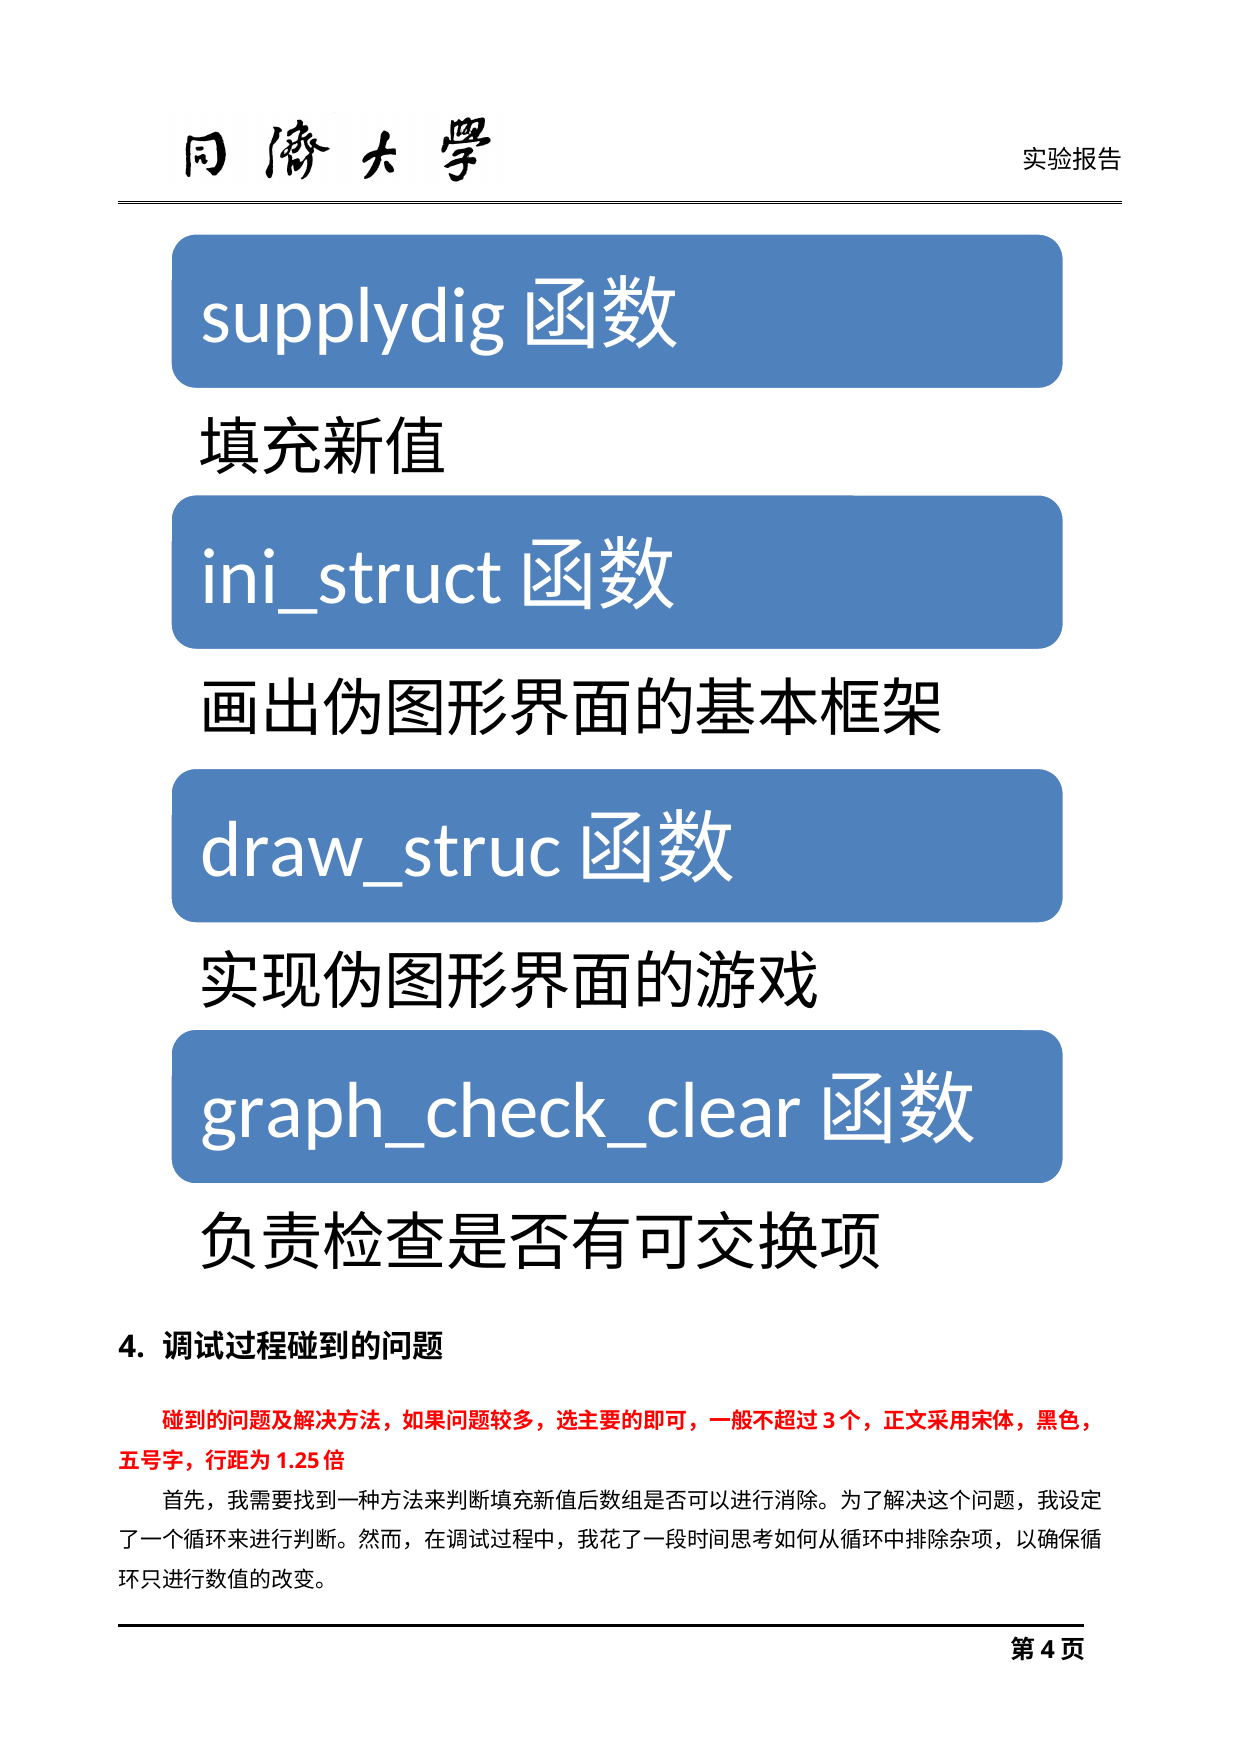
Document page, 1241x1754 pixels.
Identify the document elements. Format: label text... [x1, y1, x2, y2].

list 调试过程碰到的问题 [118, 1322, 1122, 1367]
text 碰到的问题及解决方法，如果问题较多，选主要的即可，一般不超过3个，正文采用宋体，黑色，五号字，行距为1.25倍 [118, 1403, 1122, 1475]
picture [162, 109, 510, 188]
text 首先，我需要找到一种方法来判断填充新值后数组是否可以进行消除。为了解决这个问题，我设定了一个循环来进行判断。然而，在调试过程中，我花了一段时间思考如何从循环中排除杂项，以确保循环只进行数值的改变。 [118, 1483, 1122, 1594]
